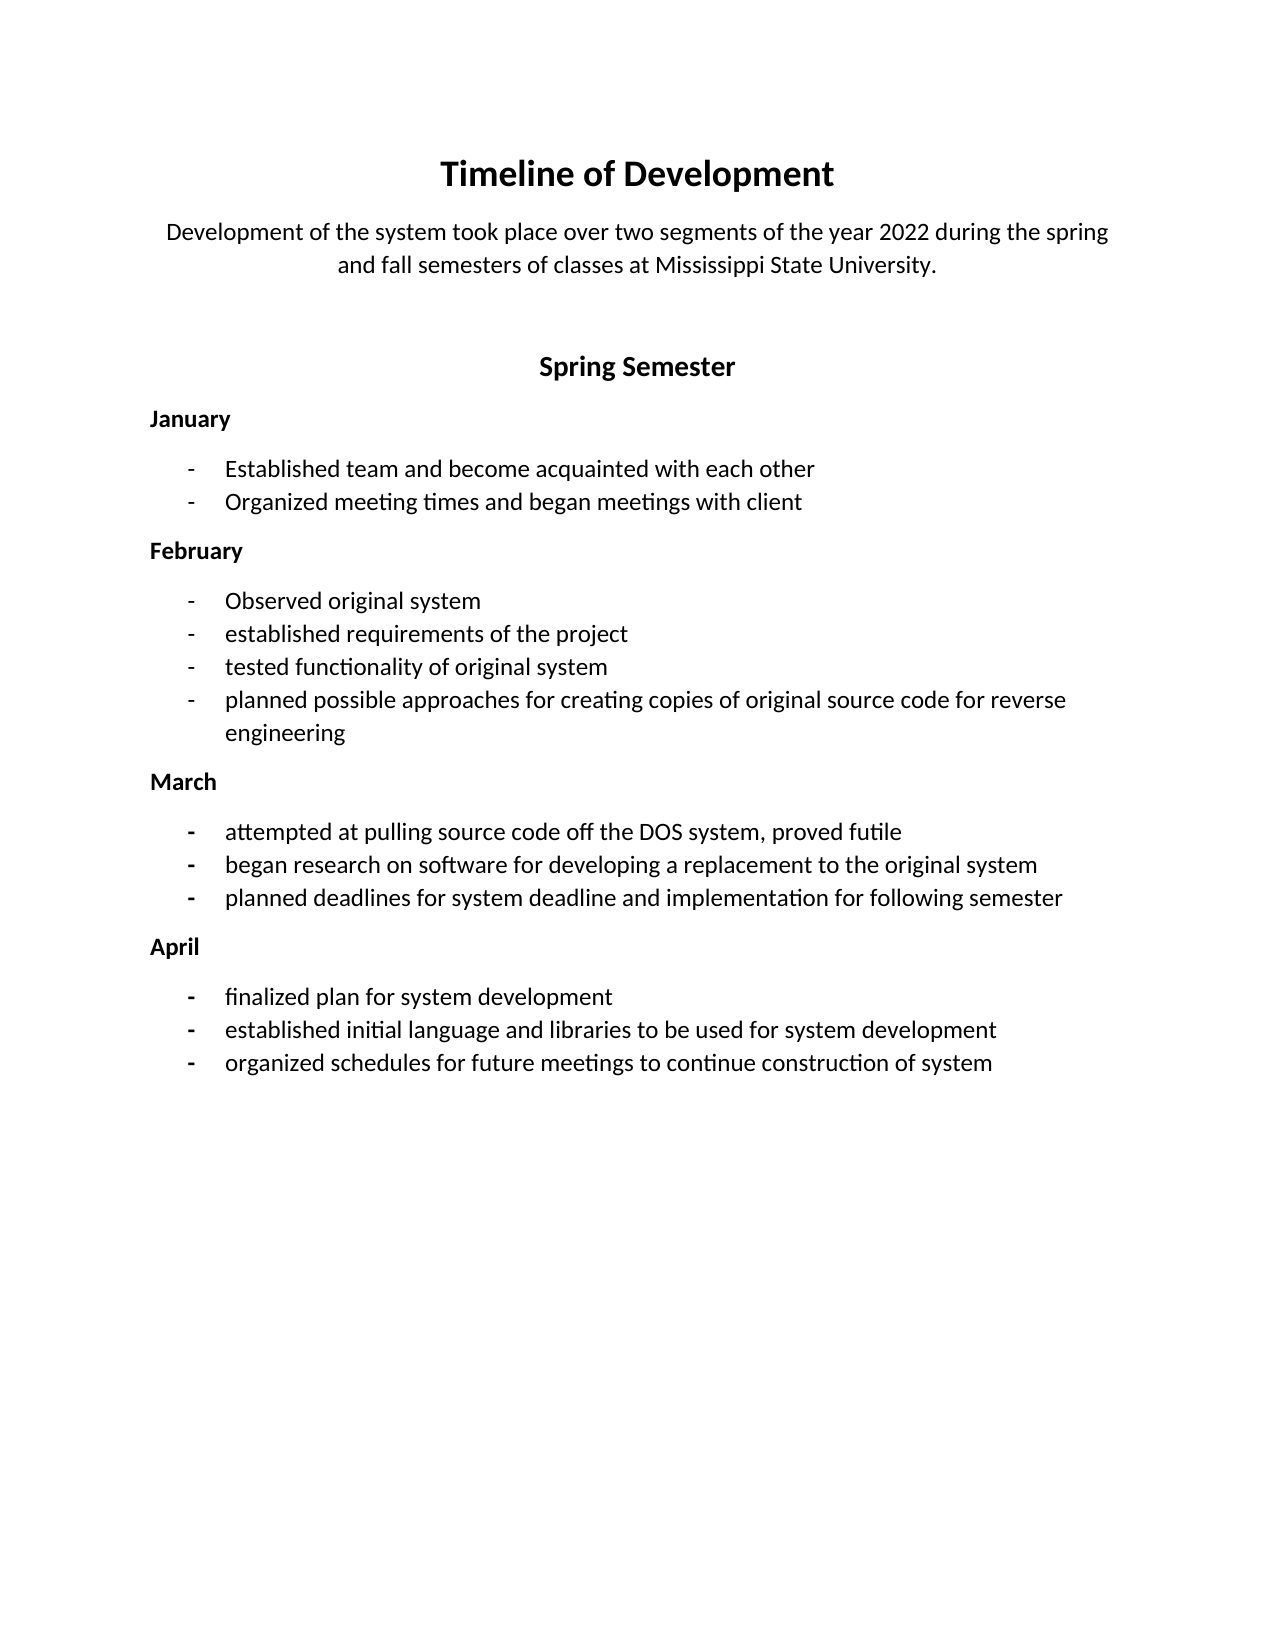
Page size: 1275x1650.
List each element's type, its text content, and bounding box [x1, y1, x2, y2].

list established requirements of the project [187, 618, 1125, 648]
text Timeline of Development [150, 150, 1125, 196]
text Development of the system took place over two segments of the year 2022 during the spring and fall semesters of classes at Mississippi State University. [150, 216, 1125, 279]
list Organized meeting times and began meetings with client [187, 486, 1125, 516]
list planned possible approaches for creating copies of original source code for reverse engineering [187, 684, 1125, 747]
text January [150, 403, 1125, 434]
list Established team and become acquainted with each other [187, 453, 1125, 483]
text April [150, 931, 1125, 962]
text March [150, 766, 1125, 797]
text February [150, 535, 1125, 566]
list organized schedules for future meetings to continue construction of system [187, 1047, 1125, 1077]
list established initial language and libraries to be used for system development [187, 1014, 1125, 1044]
list began research on software for developing a replacement to the original system [187, 849, 1125, 879]
list tested functionality of original system [187, 651, 1125, 681]
text Spring Semester [150, 348, 1125, 384]
list Observed original system [187, 585, 1125, 616]
list attempted at pulling source code off the DOS system, proved futile [187, 816, 1125, 846]
list planned deadlines for system deadline and implementation for following semester [187, 882, 1125, 912]
list finalized plan for system development [187, 981, 1125, 1011]
